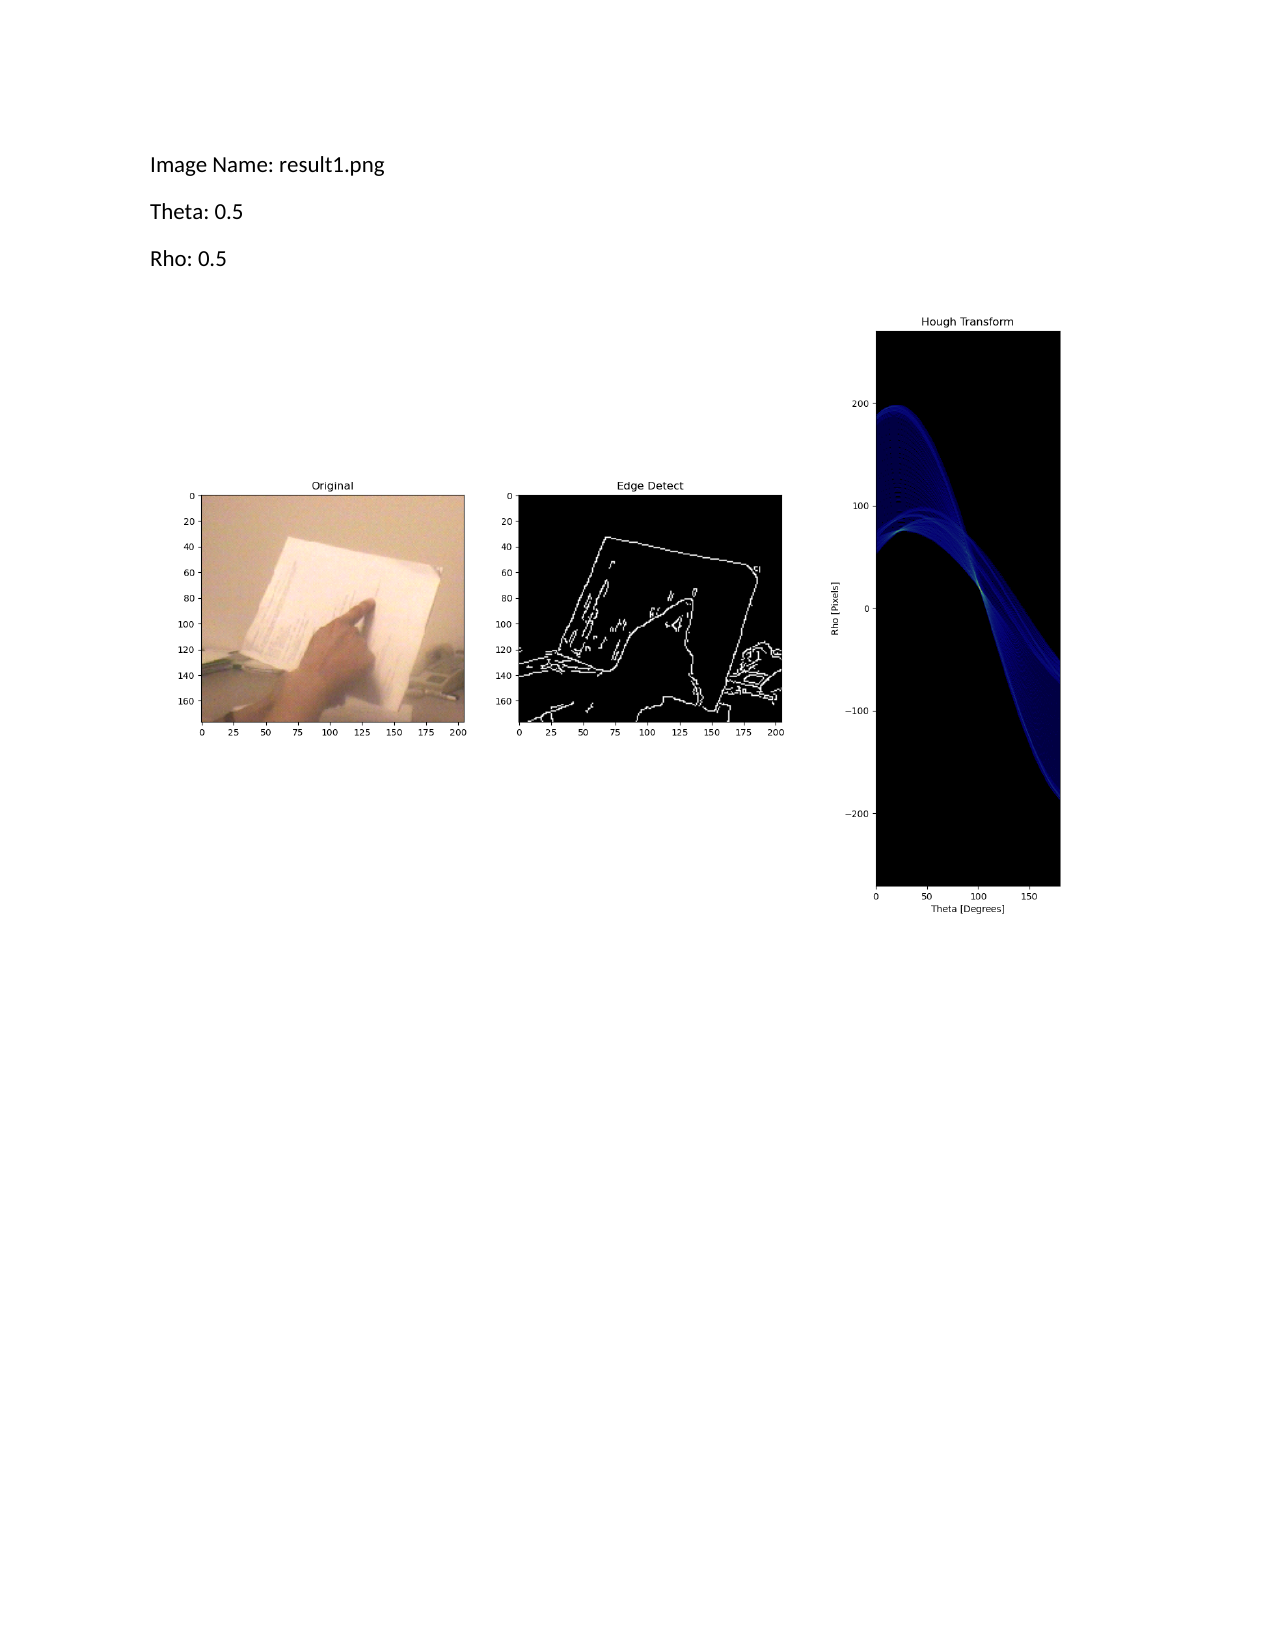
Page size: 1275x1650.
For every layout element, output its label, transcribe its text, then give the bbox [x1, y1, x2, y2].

text Rho: 0.5 [150, 244, 1125, 272]
text Image Name: result1.png [150, 150, 1125, 178]
text Theta: 0.5 [150, 197, 1125, 225]
picture [150, 290, 1125, 941]
